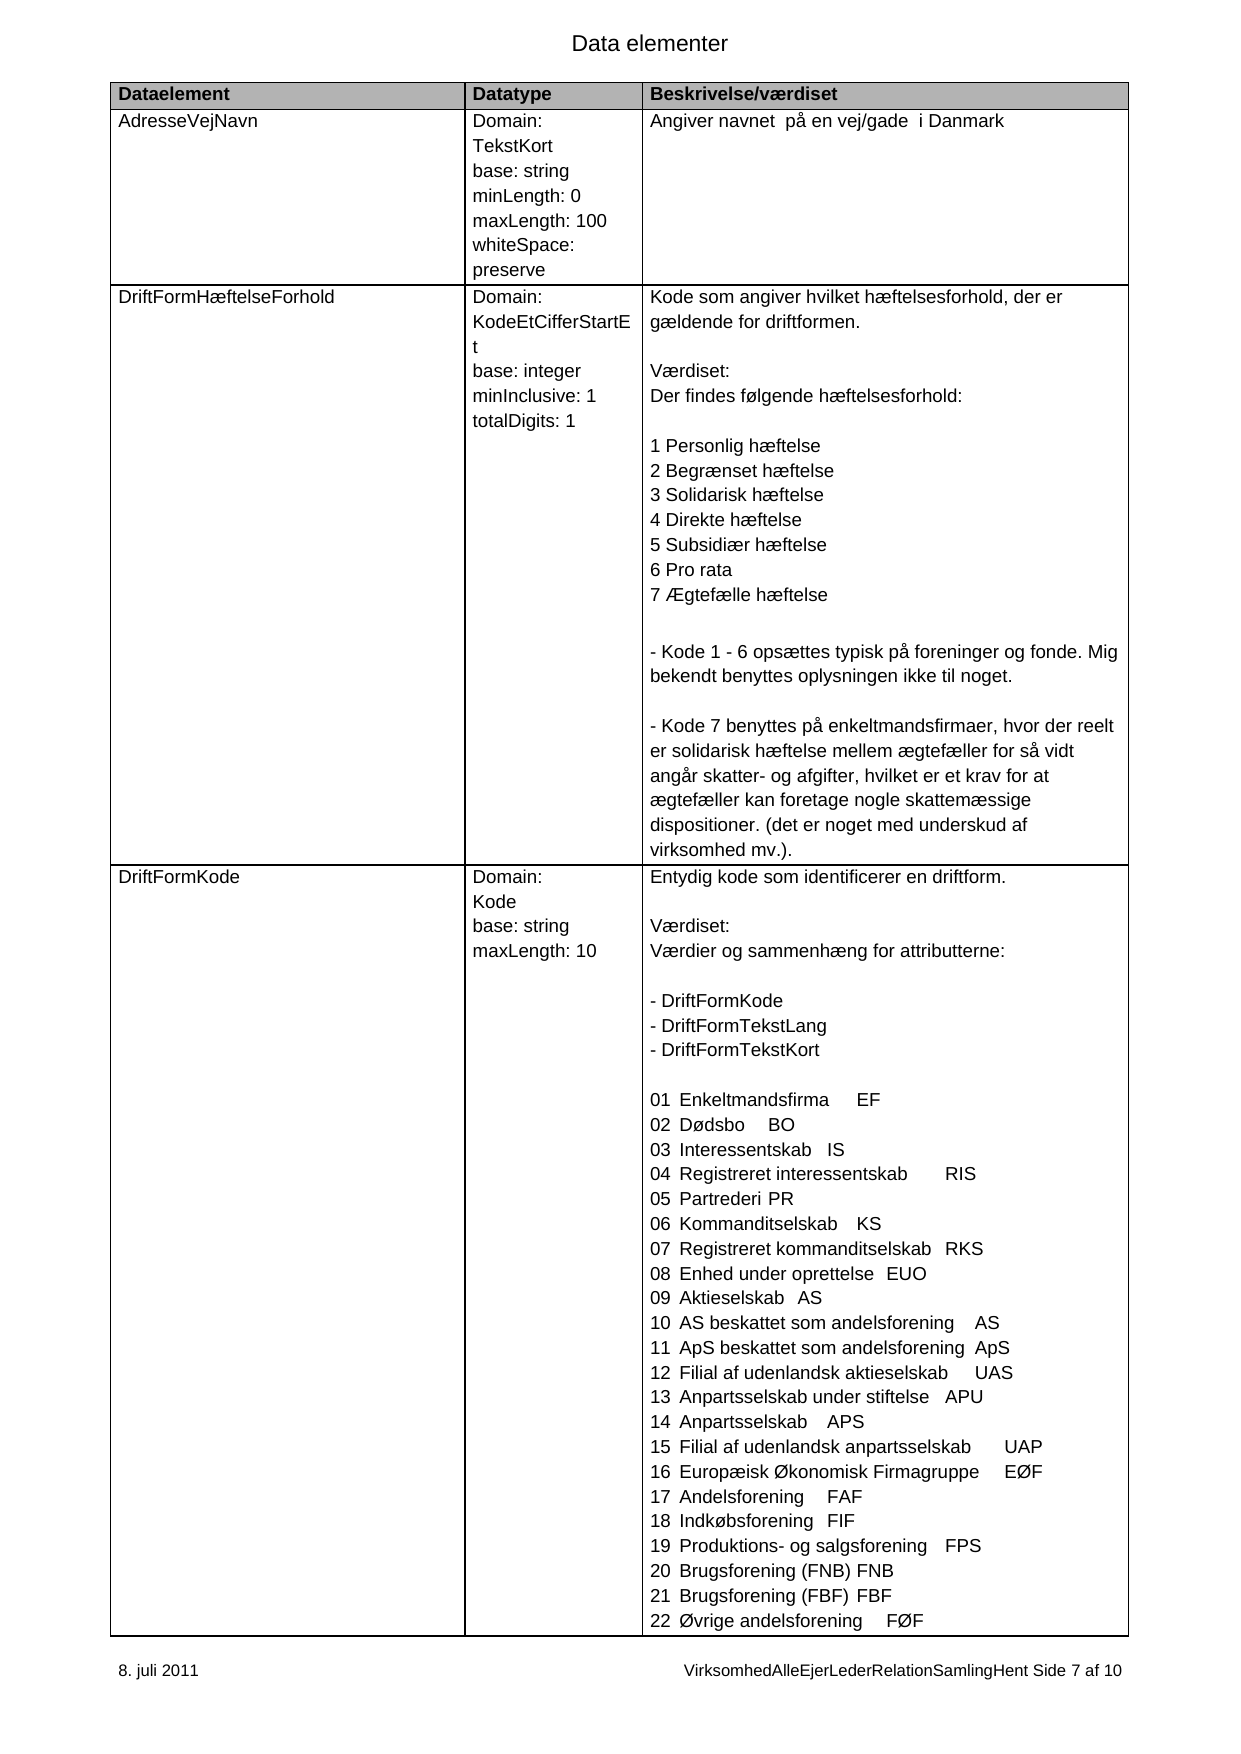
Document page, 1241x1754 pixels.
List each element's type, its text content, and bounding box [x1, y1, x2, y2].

table_cell Domain: KodeEtCifferStartEt base: integer minInclusive: 1 totalDigits: 1 [466, 286, 642, 864]
table_cell Angiver navnet på en vej/gade i Danmark [643, 110, 1128, 284]
table_header Beskrivelse/værdiset [643, 83, 1128, 109]
table_cell DriftFormHæftelseForhold [111, 286, 464, 864]
table_cell AdresseVejNavn [111, 110, 464, 284]
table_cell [466, 866, 642, 1635]
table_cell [643, 866, 1128, 1635]
table_header Datatype [466, 83, 642, 109]
table_cell Domain: TekstKort base: string minLength: 0 maxLength: 100 whiteSpace: preserve [466, 110, 642, 284]
table_cell Kode som angiver hvilket hæftelsesforhold, der er gældende for driftformen. Værdiset: Der findes følgende hæftelsesforhold: 1 Personlig hæftelse 2 Begrænset hæftelse 3 Solidarisk hæftelse 4 Direkte hæftelse 5 Subsidiær hæftelse 6 Pro rata 7 Ægtefælle hæftelse - Kode 1 - 6 opsættes typisk på foreninger og fonde. Mig bekendt benyttes oplysningen ikke til noget. - Kode 7 benyttes på enkeltmandsfirmaer, hvor der reelt er solidarisk hæftelse mellem ægtefæller for så vidt angår skatter- og afgifter, hvilket er et krav for at ægtefæller kan foretage nogle skattemæssige dispositioner. (det er noget med underskud af virksomhed mv.). [643, 286, 1128, 864]
table_cell DriftFormKode [111, 866, 464, 1635]
table_header Dataelement [111, 83, 464, 109]
